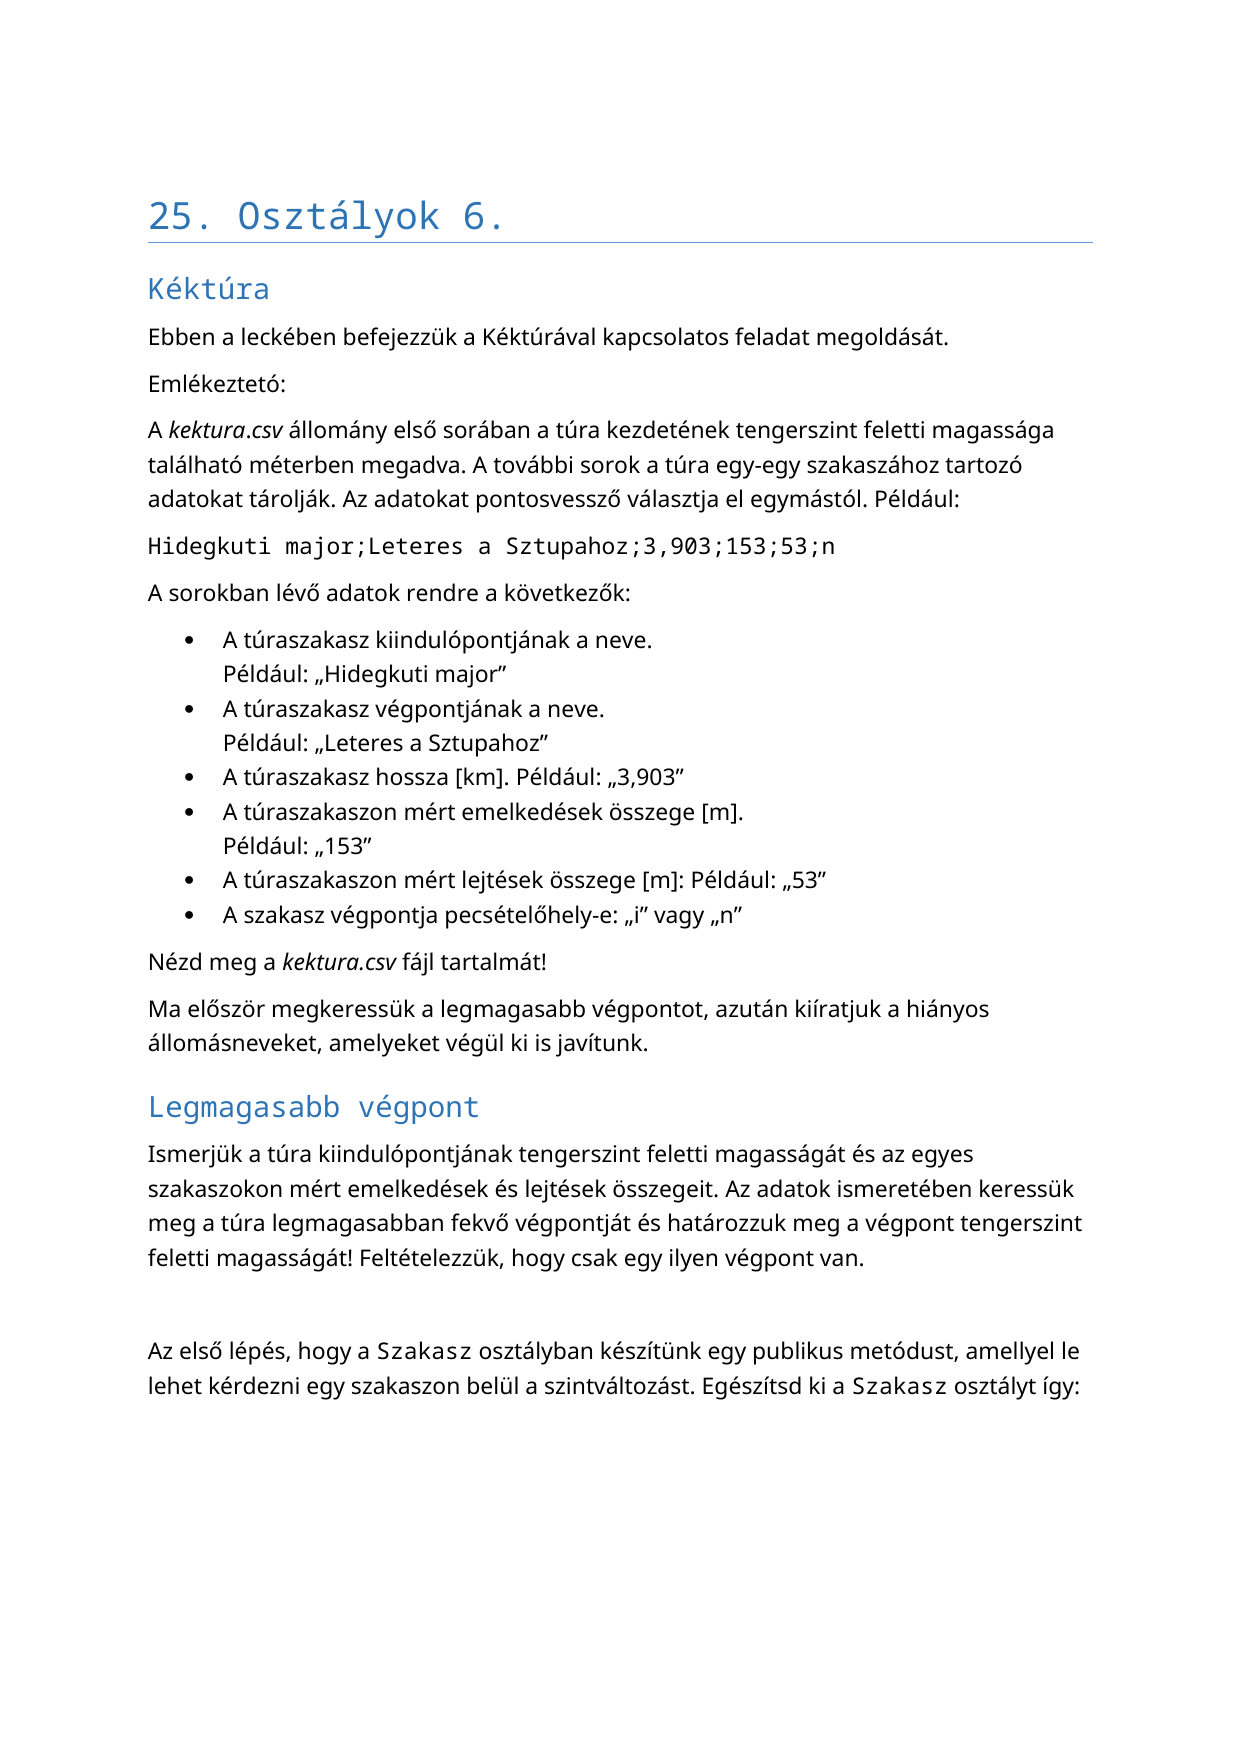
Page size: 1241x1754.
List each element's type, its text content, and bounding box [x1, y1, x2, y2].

list A túraszakasz kiindulópontjának a neve. Például: „Hidegkuti major” [185, 624, 1093, 689]
list A túraszakaszon mért lejtések összege [m]: Például: „53” [185, 864, 1093, 896]
list A túraszakaszon mért emelkedések összege [m]. Például: „153” [185, 796, 1093, 861]
text A sorokban lévő adatok rendre a következők: [148, 577, 1093, 608]
text Ebben a leckében befejezzük a Kéktúrával kapcsolatos feladat megoldását. [148, 321, 1093, 352]
text Hidegkuti major;Leteres a Sztupahoz;3,903;153;53;n [148, 530, 1093, 561]
text A kektura.csv állomány első sorában a túra kezdetének tengerszint feletti magassága található méterben megadva. A további sorok a túra egy-egy szakaszához tartozó adatokat tárolják. Az adatokat pontosvessző választja el egymástól. Például: [148, 414, 1093, 514]
subtitle Kéktúra [148, 268, 1093, 308]
subtitle 25. Osztályok 6. [148, 189, 1093, 242]
list A szakasz végpontja pecsételőhely-e: „i” vagy „n” [185, 899, 1093, 930]
list A túraszakasz hossza [km]. Például: „3,903” [185, 761, 1093, 792]
text Ismerjük a túra kiindulópontjának tengerszint feletti magasságát és az egyes szakaszokon mért emelkedések és lejtések összegeit. Az adatok ismeretében keressük meg a túra legmagasabban fekvő végpontját és határozzuk meg a végpont tengerszint feletti magasságát! Feltételezzük, hogy csak egy ilyen végpont van. [148, 1138, 1093, 1273]
text Ma először megkeressük a legmagasabb végpontot, azután kiíratjuk a hiányos állomásneveket, amelyeket végül ki is javítunk. [148, 992, 1093, 1058]
text Az első lépés, hogy a Szakasz osztályban készítünk egy publikus metódust, amellyel le lehet kérdezni egy szakaszon belül a szintváltozást. Egészítsd ki a Szakasz osztályt így: [148, 1335, 1093, 1401]
text Emlékeztetó: [148, 367, 1093, 399]
list A túraszakasz végpontjának a neve. Például: „Leteres a Sztupahoz” [185, 692, 1093, 758]
subtitle Legmagasabb végpont [148, 1086, 1093, 1126]
text Nézd meg a kektura.csv fájl tartalmát! [148, 946, 1093, 977]
